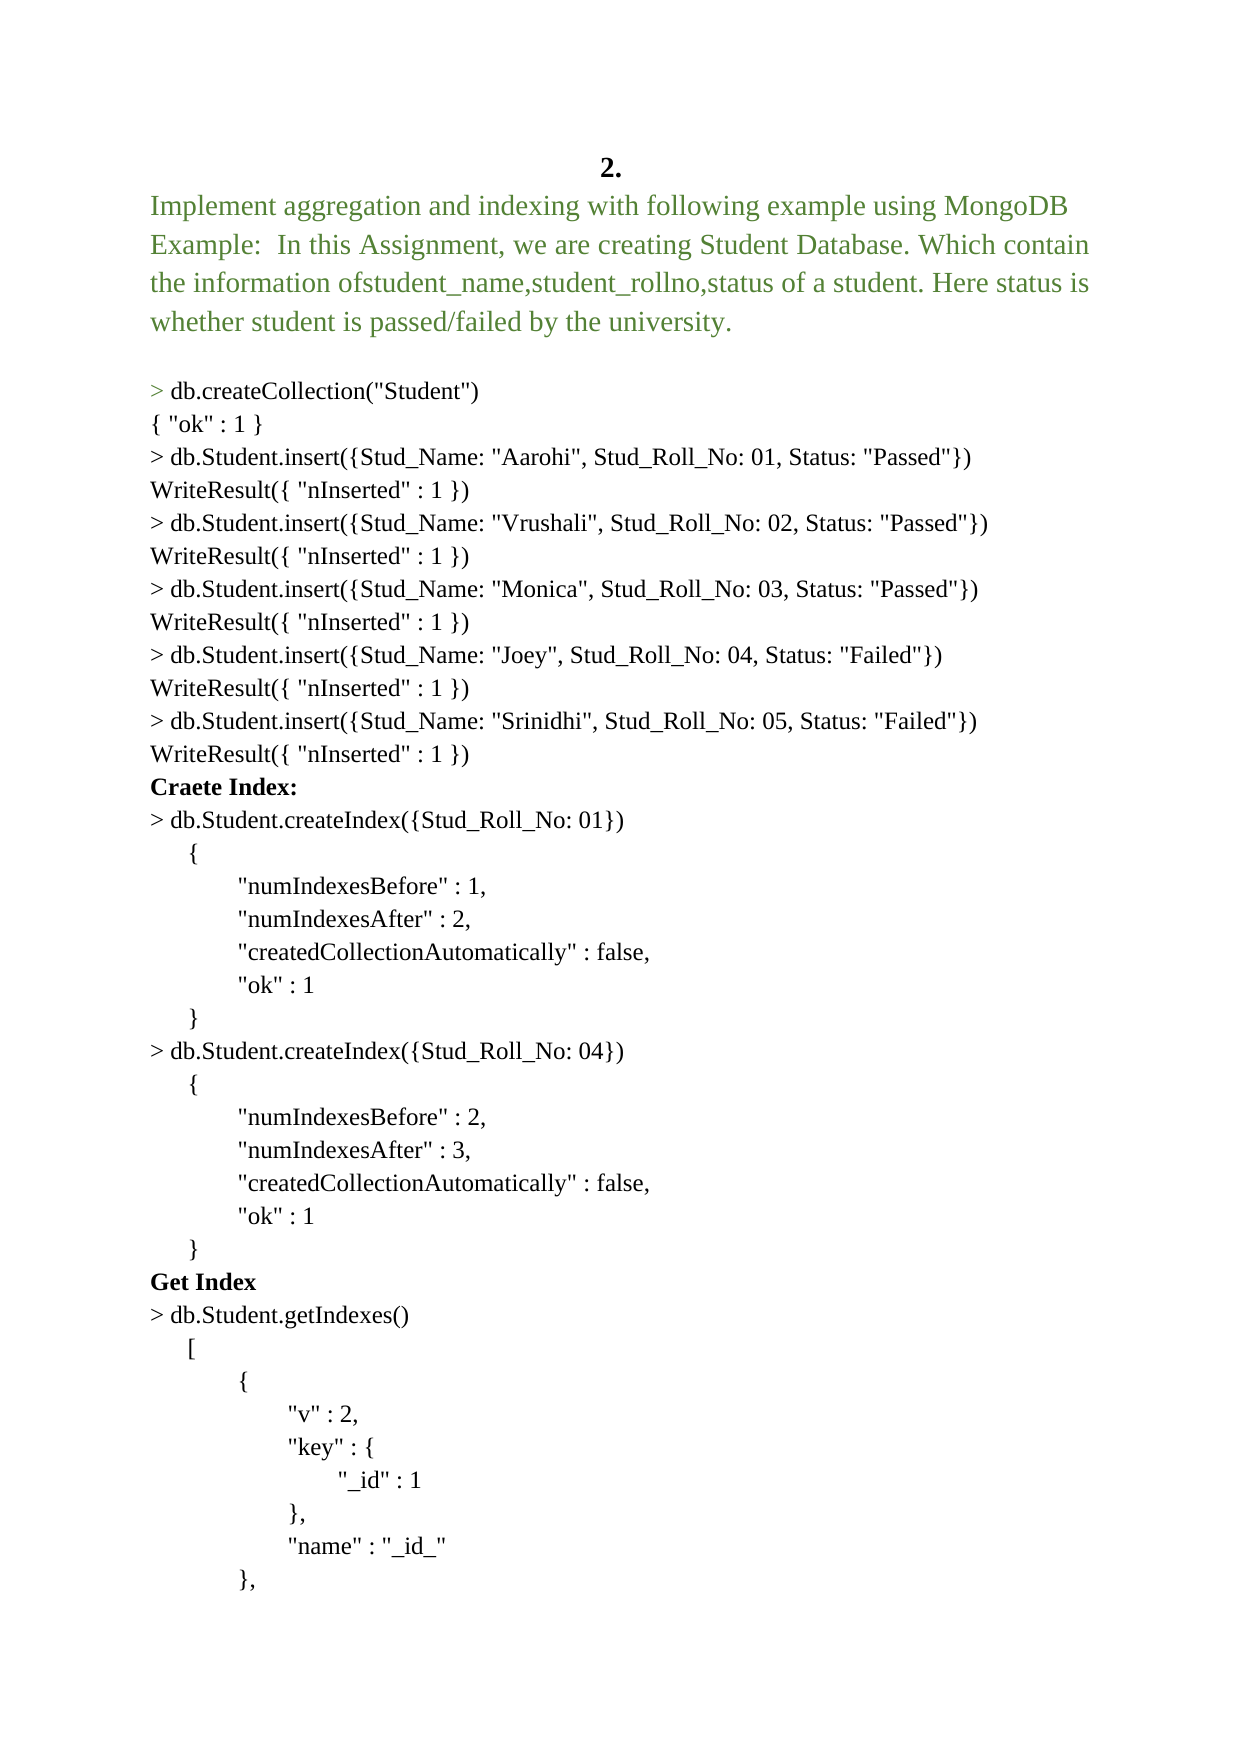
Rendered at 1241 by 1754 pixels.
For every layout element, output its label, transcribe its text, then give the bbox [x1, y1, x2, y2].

text "v" : 2, [150, 1399, 1090, 1428]
text Get Index [150, 1267, 1090, 1296]
text "numIndexesAfter" : 3, [150, 1135, 1090, 1164]
text }, [150, 1564, 1090, 1593]
text "numIndexesBefore" : 2, [150, 1102, 1090, 1131]
text } [150, 1234, 1090, 1263]
text { [150, 1366, 1090, 1395]
text WriteResult({ "nInserted" : 1 }) [150, 475, 1090, 503]
text > db.Student.insert({Stud_Name: "Vrushali", Stud_Roll_No: 02, Status: "Passed"}) [150, 508, 1090, 537]
text } [150, 1003, 1090, 1032]
text > db.createCollection("Student") [150, 376, 1090, 404]
text > db.Student.insert({Stud_Name: "Srinidhi", Stud_Roll_No: 05, Status: "Failed"}) [150, 706, 1090, 735]
text > db.Student.insert({Stud_Name: "Joey", Stud_Roll_No: 04, Status: "Failed"}) [150, 640, 1090, 669]
text { [150, 1069, 1090, 1098]
text "createdCollectionAutomatically" : false, [150, 1168, 1090, 1197]
text > db.Student.insert({Stud_Name: "Monica", Stud_Roll_No: 03, Status: "Passed"}) [150, 574, 1090, 603]
text "createdCollectionAutomatically" : false, [150, 937, 1090, 966]
text { [150, 838, 1090, 867]
text > db.Student.createIndex({Stud_Roll_No: 01}) [150, 805, 1090, 834]
text > db.Student.insert({Stud_Name: "Aarohi", Stud_Roll_No: 01, Status: "Passed"}) [150, 442, 1090, 471]
text "numIndexesAfter" : 2, [150, 904, 1090, 933]
text > db.Student.createIndex({Stud_Roll_No: 04}) [150, 1036, 1090, 1065]
text [ [150, 1333, 1090, 1362]
text "name" : "_id_" [150, 1531, 1090, 1560]
text }, [150, 1498, 1090, 1527]
text Craete Index: [150, 772, 1090, 801]
text WriteResult({ "nInserted" : 1 }) [150, 607, 1090, 636]
text > db.Student.getIndexes() [150, 1300, 1090, 1329]
text Implement aggregation and indexing with following example using MongoDB [150, 188, 1090, 222]
text WriteResult({ "nInserted" : 1 }) [150, 541, 1090, 569]
text { "ok" : 1 } [150, 409, 1090, 437]
text Example: In this Assignment, we are creating Student Database. Which contain the information ofstudent_name,student_rollno,status of a student. Here status is whether student is passed/failed by the university. [150, 227, 1090, 338]
text "_id" : 1 [150, 1465, 1090, 1494]
list 2. [525, 150, 1090, 183]
text WriteResult({ "nInserted" : 1 }) [150, 673, 1090, 702]
text "ok" : 1 [150, 970, 1090, 999]
text "key" : { [150, 1432, 1090, 1461]
text WriteResult({ "nInserted" : 1 }) [150, 739, 1090, 768]
text "numIndexesBefore" : 1, [150, 871, 1090, 900]
text "ok" : 1 [150, 1201, 1090, 1230]
